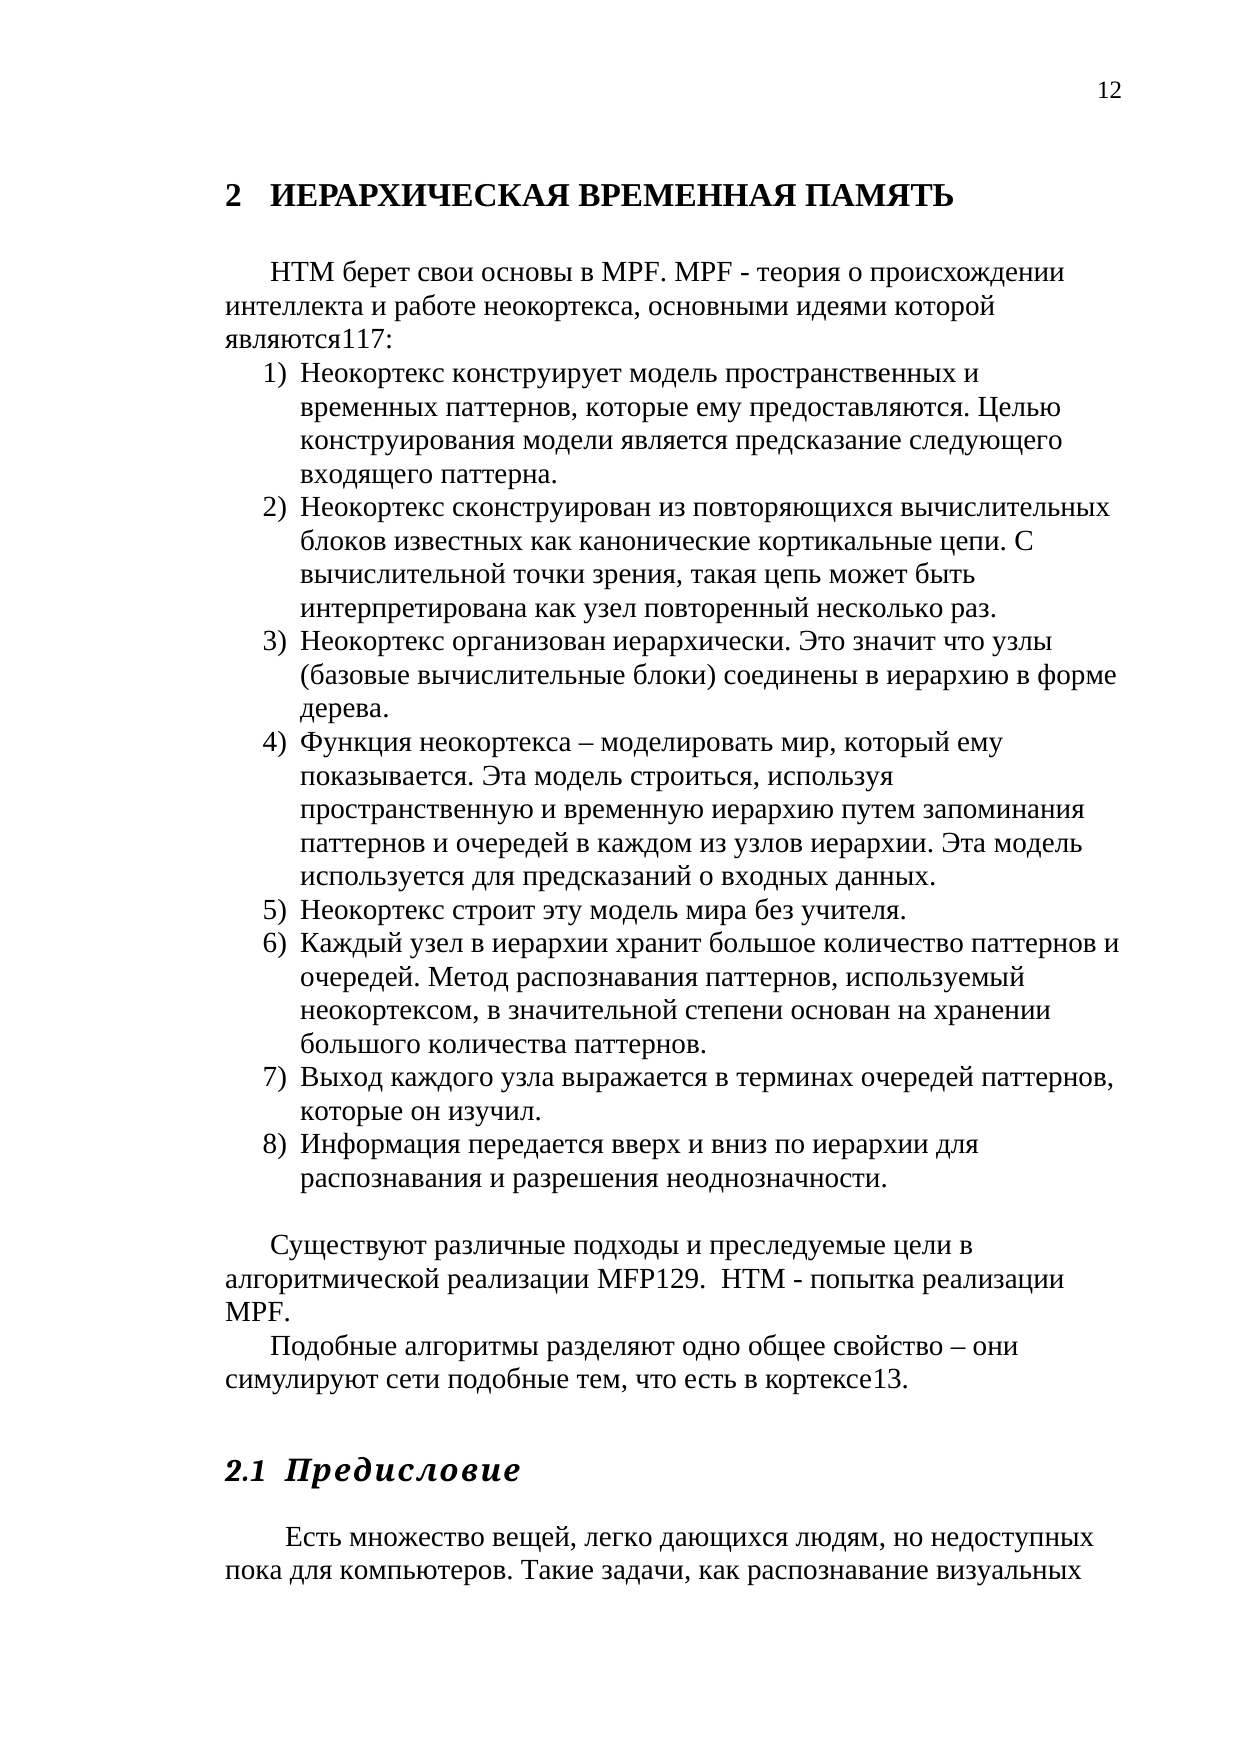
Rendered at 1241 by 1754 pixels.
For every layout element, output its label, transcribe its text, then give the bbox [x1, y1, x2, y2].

list Каждый узел в иерархии хранит большое количество паттернов и очередей. Метод распознавания паттернов, используемый неокортексом, в значительной степени основан на хранении большого количества паттернов. [262, 925, 1122, 1059]
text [225, 1519, 1122, 1586]
list Неокортекс сконструирован из повторяющихся вычислительных блоков известных как канонические кортикальные цепи. С вычислительной точки зрения, такая цепь может быть интерпретирована как узел повторенный несколько раз. [262, 489, 1122, 623]
text Подобные алгоритмы разделяют одно общее свойство – они симулируют сети подобные тем, что есть в кортексе. [225, 1328, 1122, 1395]
subtitle ИЕРАРХИЧЕСКАЯ ВРЕМЕННАЯ ПАМЯТЬ [225, 175, 1122, 213]
list Неокортекс организован иерархически. Это значит что узлы (базовые вычислительные блоки) соединены в иерархию в форме дерева. [262, 623, 1122, 724]
list Функция неокортекса – моделировать мир, который ему показывается. Эта модель строиться, используя пространственную и временную иерархию путем запоминания паттернов и очередей в каждом из узлов иерархии. Эта модель используется для предсказаний о входных данных. [262, 724, 1122, 892]
list Неокортекс конструирует модель пространственных и временных паттернов, которые ему предоставляются. Целью конструирования модели является предсказание следующего входящего паттерна. [262, 355, 1122, 489]
subtitle Предисловие [225, 1453, 1122, 1489]
list Информация передается вверх и вниз по иерархии для распознавания и разрешения неоднозначности. [262, 1127, 1122, 1194]
list Выход каждого узла выражается в терминах очередей паттернов, которые он изучил. [262, 1059, 1122, 1127]
text HTM берет свои основы в MPF. MPF - теория о происхождении интеллекта и работе неокортекса, основными идеями которой являются: [225, 254, 1122, 355]
list Неокортекс строит эту модель мира без учителя. [262, 892, 1122, 925]
text Существуют различные подходы и преследуемые цели в алгоритмической реализации MFP. HTM - попытка реализации MPF. [225, 1227, 1122, 1328]
